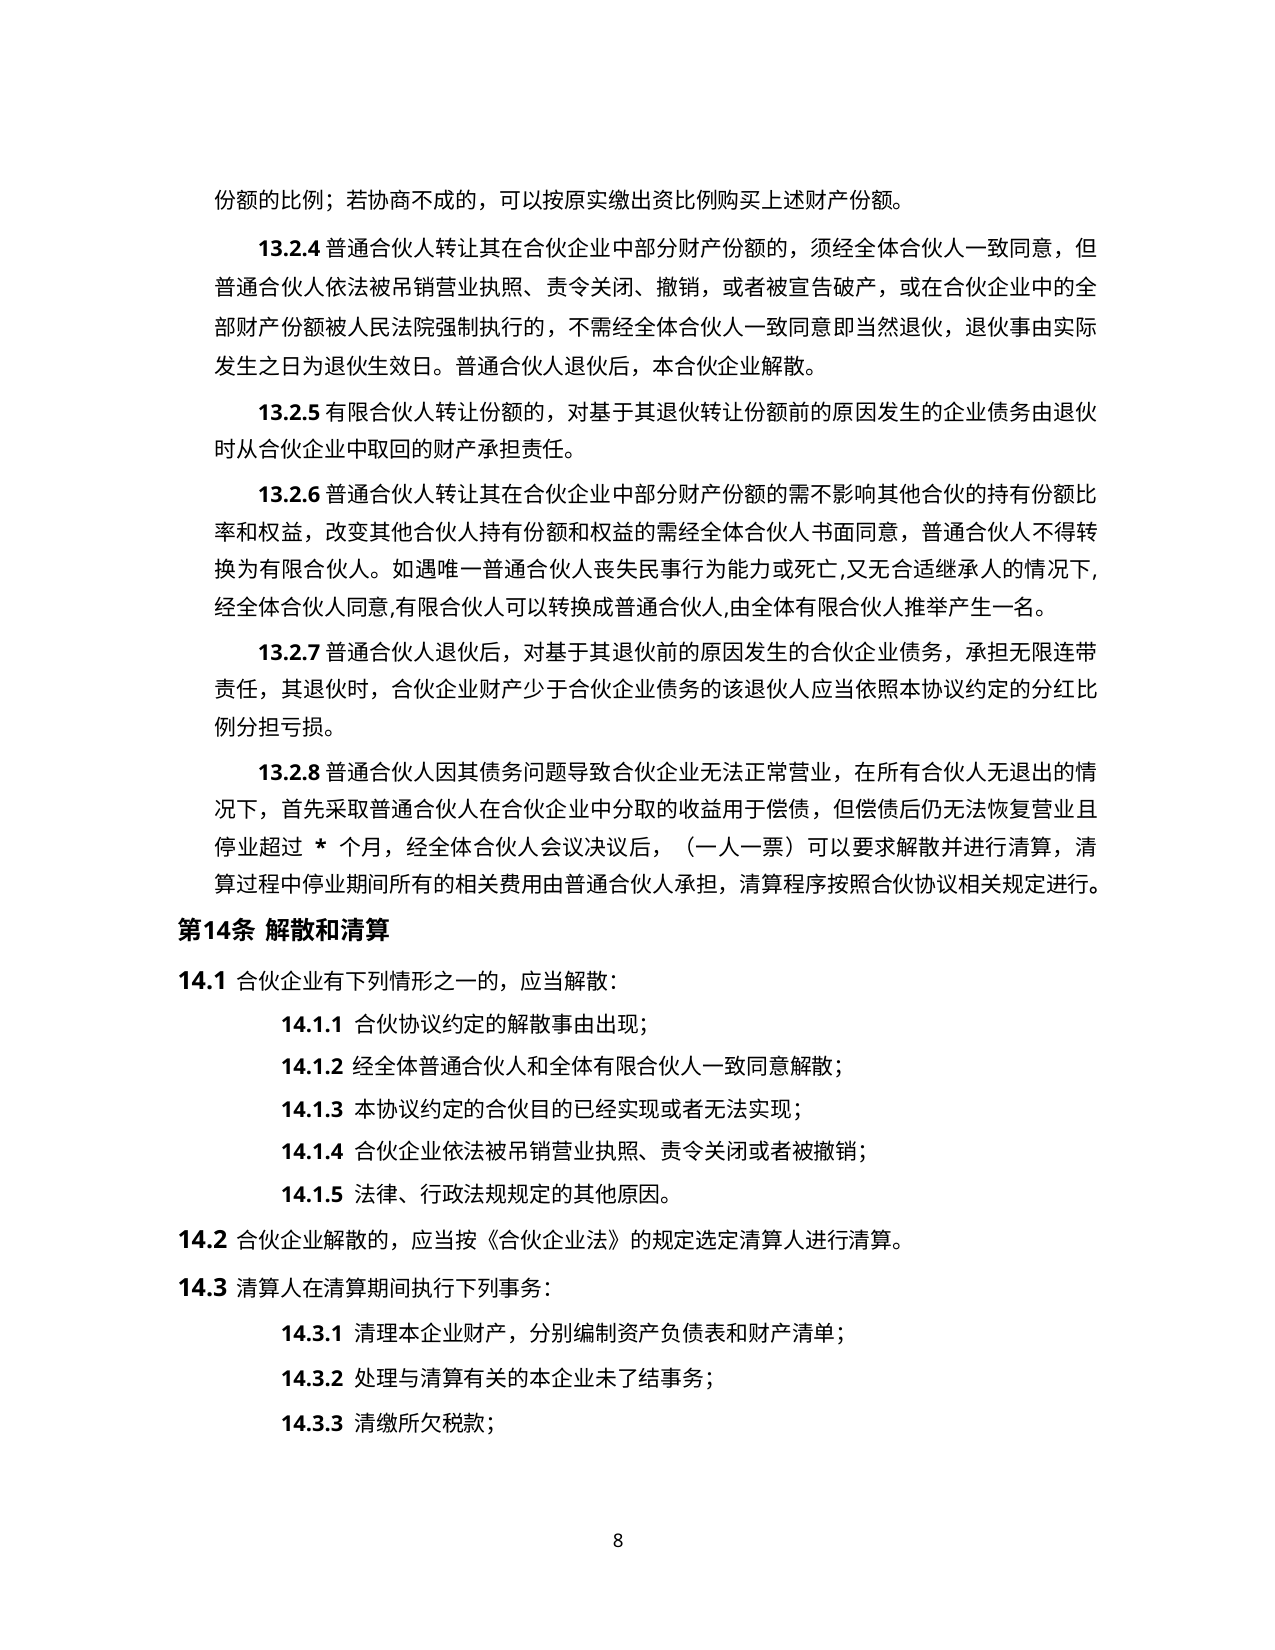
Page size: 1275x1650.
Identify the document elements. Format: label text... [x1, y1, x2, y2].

text 13.2.4普通合伙人转让其在合伙企业中部分财产份额的，须经全体合伙人一致同意，但普通合伙人依法被吊销营业执照、责令关闭、撤销，或者被宣告破产，或在合伙企业中的全部财产份额被人民法院强制执行的，不需经全体合伙人一致同意即当然退伙，退伙事由实际发生之日为退伙生效日。普通合伙人退伙后，本合伙企业解散。 [214, 224, 1098, 383]
list 合伙协议约定的解散事由出现； [281, 1002, 1098, 1040]
text 13.2.8普通合伙人因其债务问题导致合伙企业无法正常营业，在所有合伙人无退出的情况下，首先采取普通合伙人在合伙企业中分取的收益用于偿债，但偿债后仍无法恢复营业且停业超过 * 个月，经全体合伙人会议决议后，（一人一票）可以要求解散并进行清算，清算过程中停业期间所有的相关费用由普通合伙人承担，清算程序按照合伙协议相关规定进行。 [214, 750, 1098, 900]
text 13.2.6普通合伙人转让其在合伙企业中部分财产份额的需不影响其他合伙的持有份额比率和权益，改变其他合伙人持有份额和权益的需经全体合伙人书面同意，普通合伙人不得转换为有限合伙人。如遇唯一普通合伙人丧失民事行为能力或死亡,又无合适继承人的情况下,经全体合伙人同意,有限合伙人可以转换成普通合伙人,由全体有限合伙人推举产生一名。 [214, 473, 1098, 623]
text 13.2.7普通合伙人退伙后，对基于其退伙前的原因发生的合伙企业债务，承担无限连带责任，其退伙时，合伙企业财产少于合伙企业债务的该退伙人应当依照本协议约定的分红比例分担亏损。 [214, 630, 1098, 743]
list 处理与清算有关的本企业未了结事务； [281, 1356, 1098, 1394]
list 合伙企业解散的，应当按《合伙企业法》的规定选定清算人进行清算。 [177, 1217, 1098, 1257]
list 合伙企业有下列情形之一的，应当解散： [177, 960, 1098, 997]
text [214, 177, 1098, 217]
list 本协议约定的合伙目的已经实现或者无法实现； [281, 1087, 1098, 1125]
list 清缴所欠税款； [281, 1401, 1098, 1439]
list 清算人在清算期间执行下列事务： [177, 1264, 1098, 1304]
list 合伙企业依法被吊销营业执照、责令关闭或者被撤销； [281, 1130, 1098, 1167]
list 法律、行政法规规定的其他原因。 [281, 1172, 1098, 1210]
text 13.2.5有限合伙人转让份额的，对基于其退伙转让份额前的原因发生的企业债务由退伙时从合伙企业中取回的财产承担责任。 [214, 390, 1098, 465]
list 经全体普通合伙人和全体有限合伙人一致同意解散； [281, 1045, 1098, 1082]
list 解散和清算 [177, 908, 1098, 947]
list 清理本企业财产，分别编制资产负债表和财产清单； [281, 1311, 1098, 1349]
